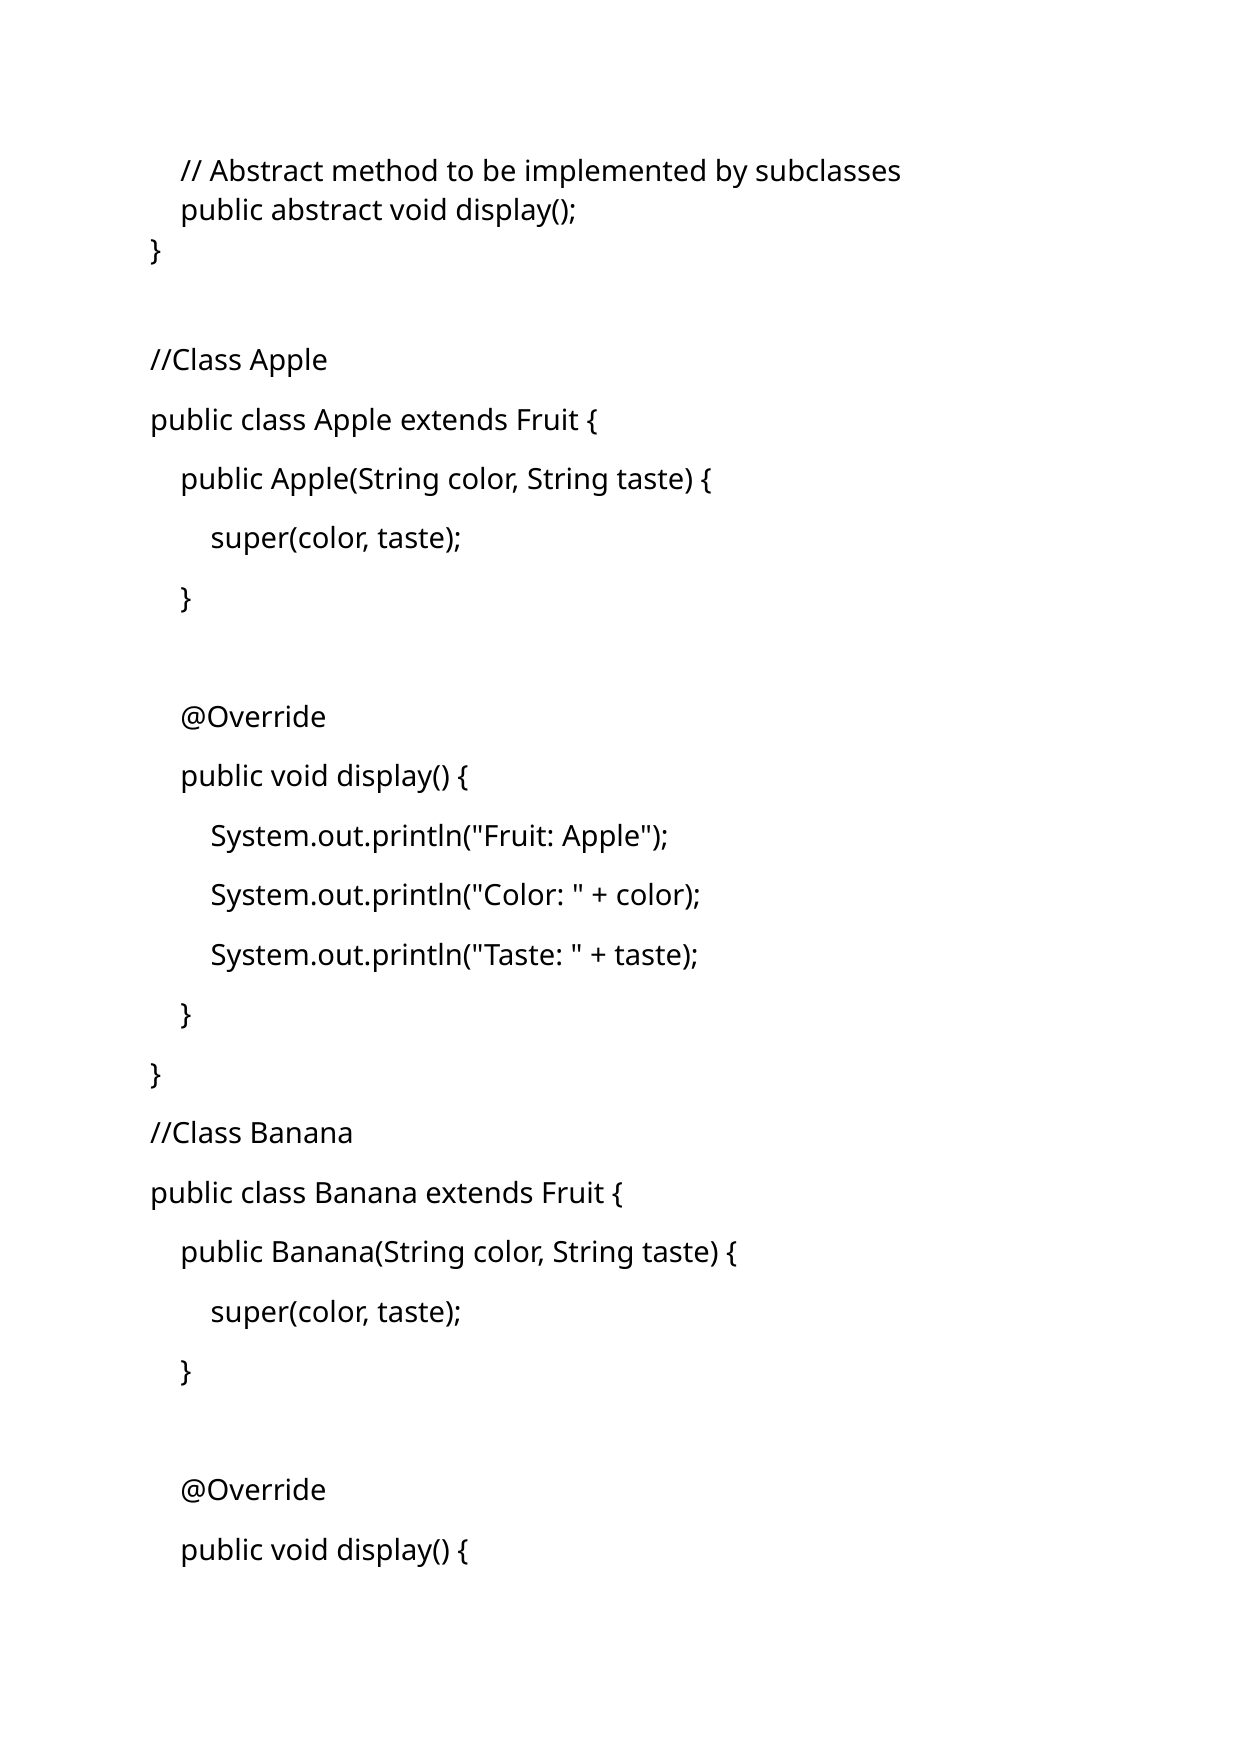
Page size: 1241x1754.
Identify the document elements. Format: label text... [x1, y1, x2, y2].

text } [150, 229, 1090, 269]
text public abstract void display(); [150, 190, 1090, 229]
text System.out.println("Color: " + color); [150, 874, 1090, 914]
text System.out.println("Fruit: Apple"); [150, 815, 1090, 855]
text } [150, 577, 1090, 617]
text } [150, 1053, 1090, 1093]
text //Class Banana [150, 1112, 1090, 1152]
text public class Apple extends Fruit { [150, 399, 1090, 438]
text public class Banana extends Fruit { [150, 1172, 1090, 1212]
text System.out.println("Taste: " + taste); [150, 934, 1090, 974]
text public Apple(String color, String taste) { [150, 458, 1090, 498]
text public void display() { [150, 756, 1090, 795]
text public void display() { [150, 1529, 1090, 1568]
text // Abstract method to be implemented by subclasses [150, 150, 1090, 190]
text super(color, taste); [150, 518, 1090, 557]
text @Override [150, 1469, 1090, 1509]
text } [150, 993, 1090, 1033]
text //Class Apple [150, 339, 1090, 379]
text @Override [150, 696, 1090, 736]
text public Banana(String color, String taste) { [150, 1231, 1090, 1271]
text } [150, 1350, 1090, 1390]
text super(color, taste); [150, 1291, 1090, 1331]
